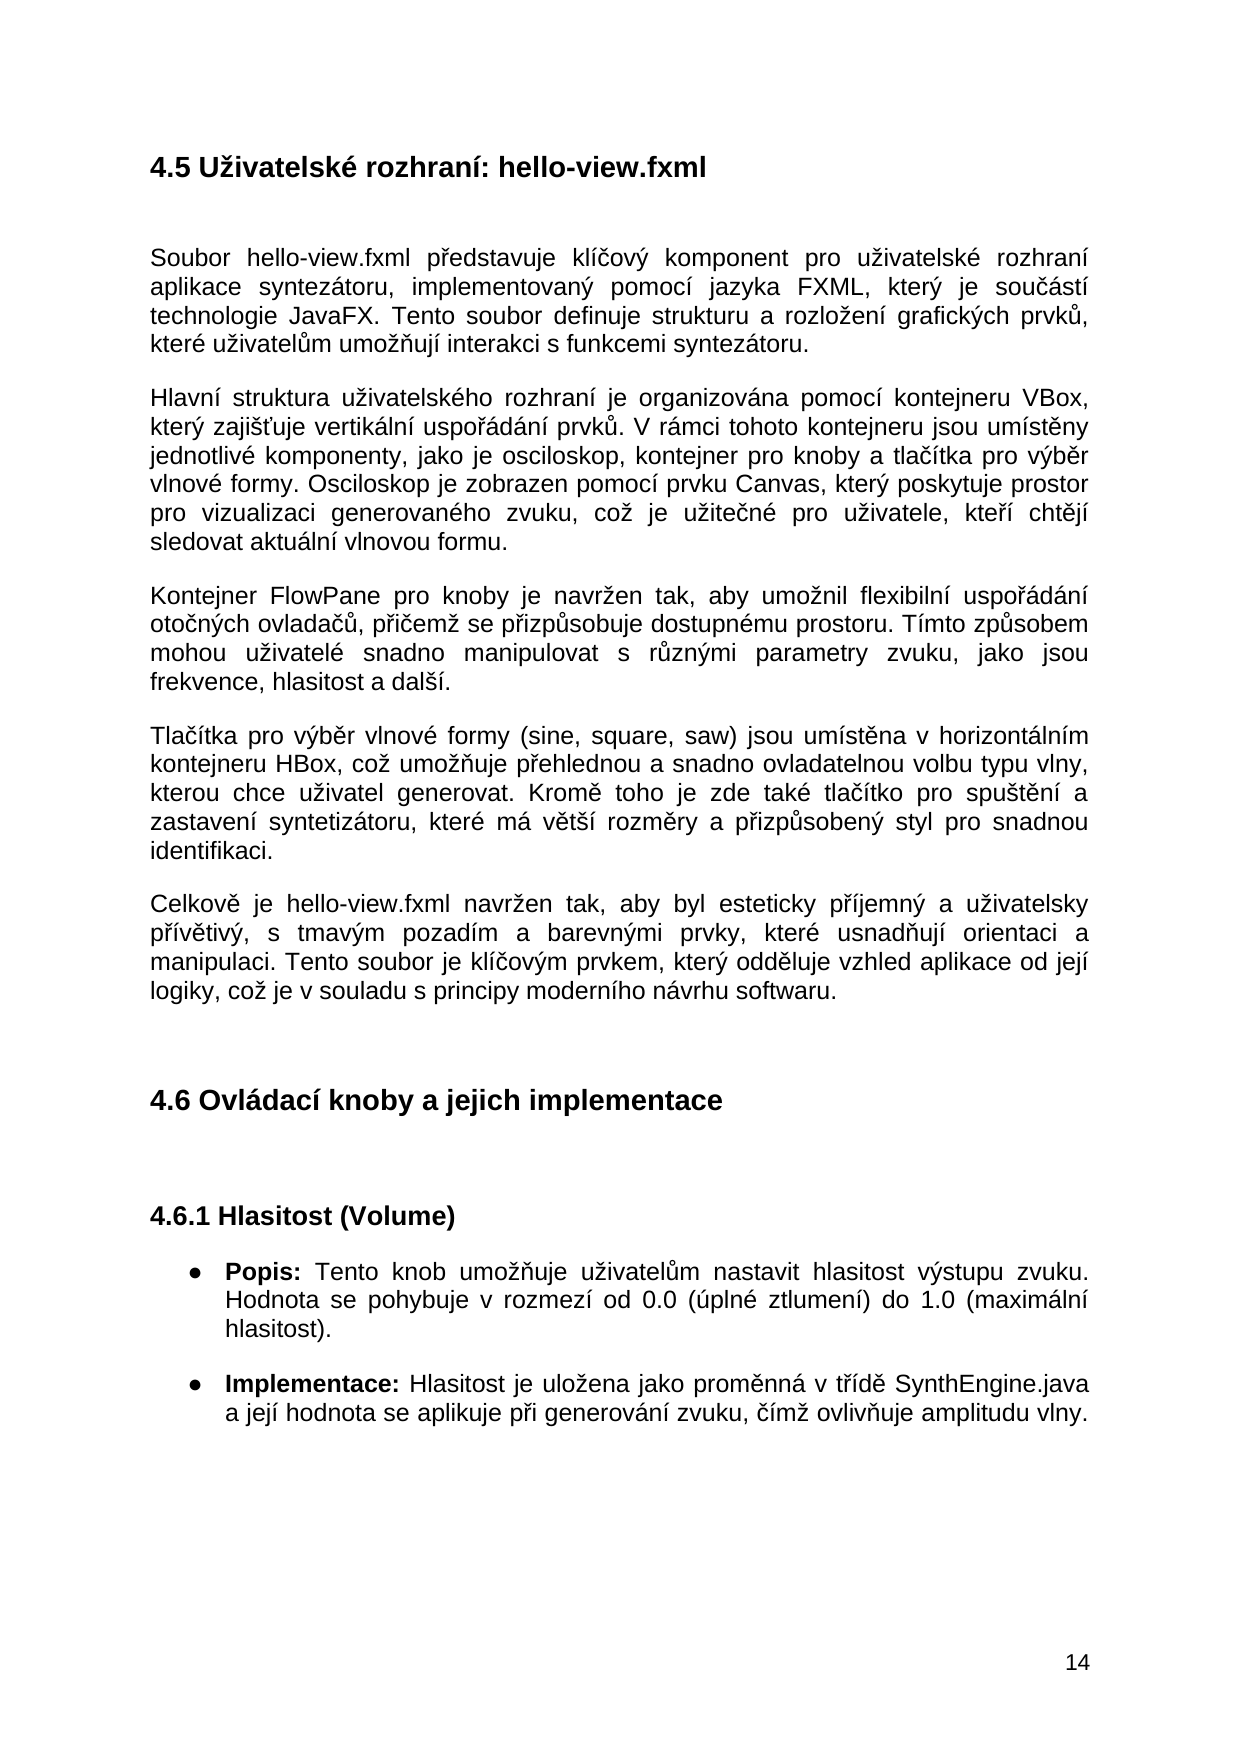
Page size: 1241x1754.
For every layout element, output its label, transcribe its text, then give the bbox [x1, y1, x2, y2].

subtitle 4.5 Uživatelské rozhraní: hello-view.fxml [150, 150, 1090, 183]
subtitle 4.6.1 Hlasitost (Volume) [150, 1200, 1090, 1232]
text Kontejner FlowPane pro knoby je navržen tak, aby umožnil flexibilní uspořádání otočných ovladačů, přičemž se přizpůsobuje dostupnému prostoru. Tímto způsobem mohou uživatelé snadno manipulovat s různými parametry zvuku, jako jsou frekvence, hlasitost a další. [150, 581, 1090, 696]
text Tlačítka pro výběr vlnové formy (sine, square, saw) jsou umístěna v horizontálním kontejneru HBox, což umožňuje přehlednou a snadno ovladatelnou volbu typu vlny, kterou chce uživatel generovat. Kromě toho je zde také tlačítko pro spuštění a zastavení syntetizátoru, které má větší rozměry a přizpůsobený styl pro snadnou identifikaci. [150, 721, 1090, 864]
text Soubor hello-view.fxml představuje klíčový komponent pro uživatelské rozhraní aplikace syntezátoru, implementovaný pomocí jazyka FXML, který je součástí technologie JavaFX. Tento soubor definuje strukturu a rozložení grafických prvků, které uživatelům umožňují interakci s funkcemi syntezátoru. [150, 243, 1090, 358]
text Hlavní struktura uživatelského rozhraní je organizována pomocí kontejneru VBox, který zajišťuje vertikální uspořádání prvků. V rámci tohoto kontejneru jsou umístěny jednotlivé komponenty, jako je osciloskop, kontejner pro knoby a tlačítka pro výběr vlnové formy. Osciloskop je zobrazen pomocí prvku Canvas, který poskytuje prostor pro vizualizaci generovaného zvuku, což je užitečné pro uživatele, kteří chtějí sledovat aktuální vlnovou formu. [150, 383, 1090, 556]
list Popis: Tento knob umožňuje uživatelům nastavit hlasitost výstupu zvuku. Hodnota se pohybuje v rozmezí od 0.0 (úplné ztlumení) do 1.0 (maximální hlasitost). [187, 1257, 1090, 1369]
text Celkově je hello-view.fxml navržen tak, aby byl esteticky příjemný a uživatelsky přívětivý, s tmavým pozadím a barevnými prvky, které usnadňují orientaci a manipulaci. Tento soubor je klíčovým prvkem, který odděluje vzhled aplikace od její logiky, což je v souladu s principy moderního návrhu softwaru. [150, 889, 1090, 1004]
text 4.6 Ovládací knoby a jejich implementace [150, 1083, 1090, 1117]
list Implementace: Hlasitost je uložena jako proměnná v třídě SynthEngine.java a její hodnota se aplikuje při generování zvuku, čímž ovlivňuje amplitudu vlny. [187, 1369, 1090, 1453]
